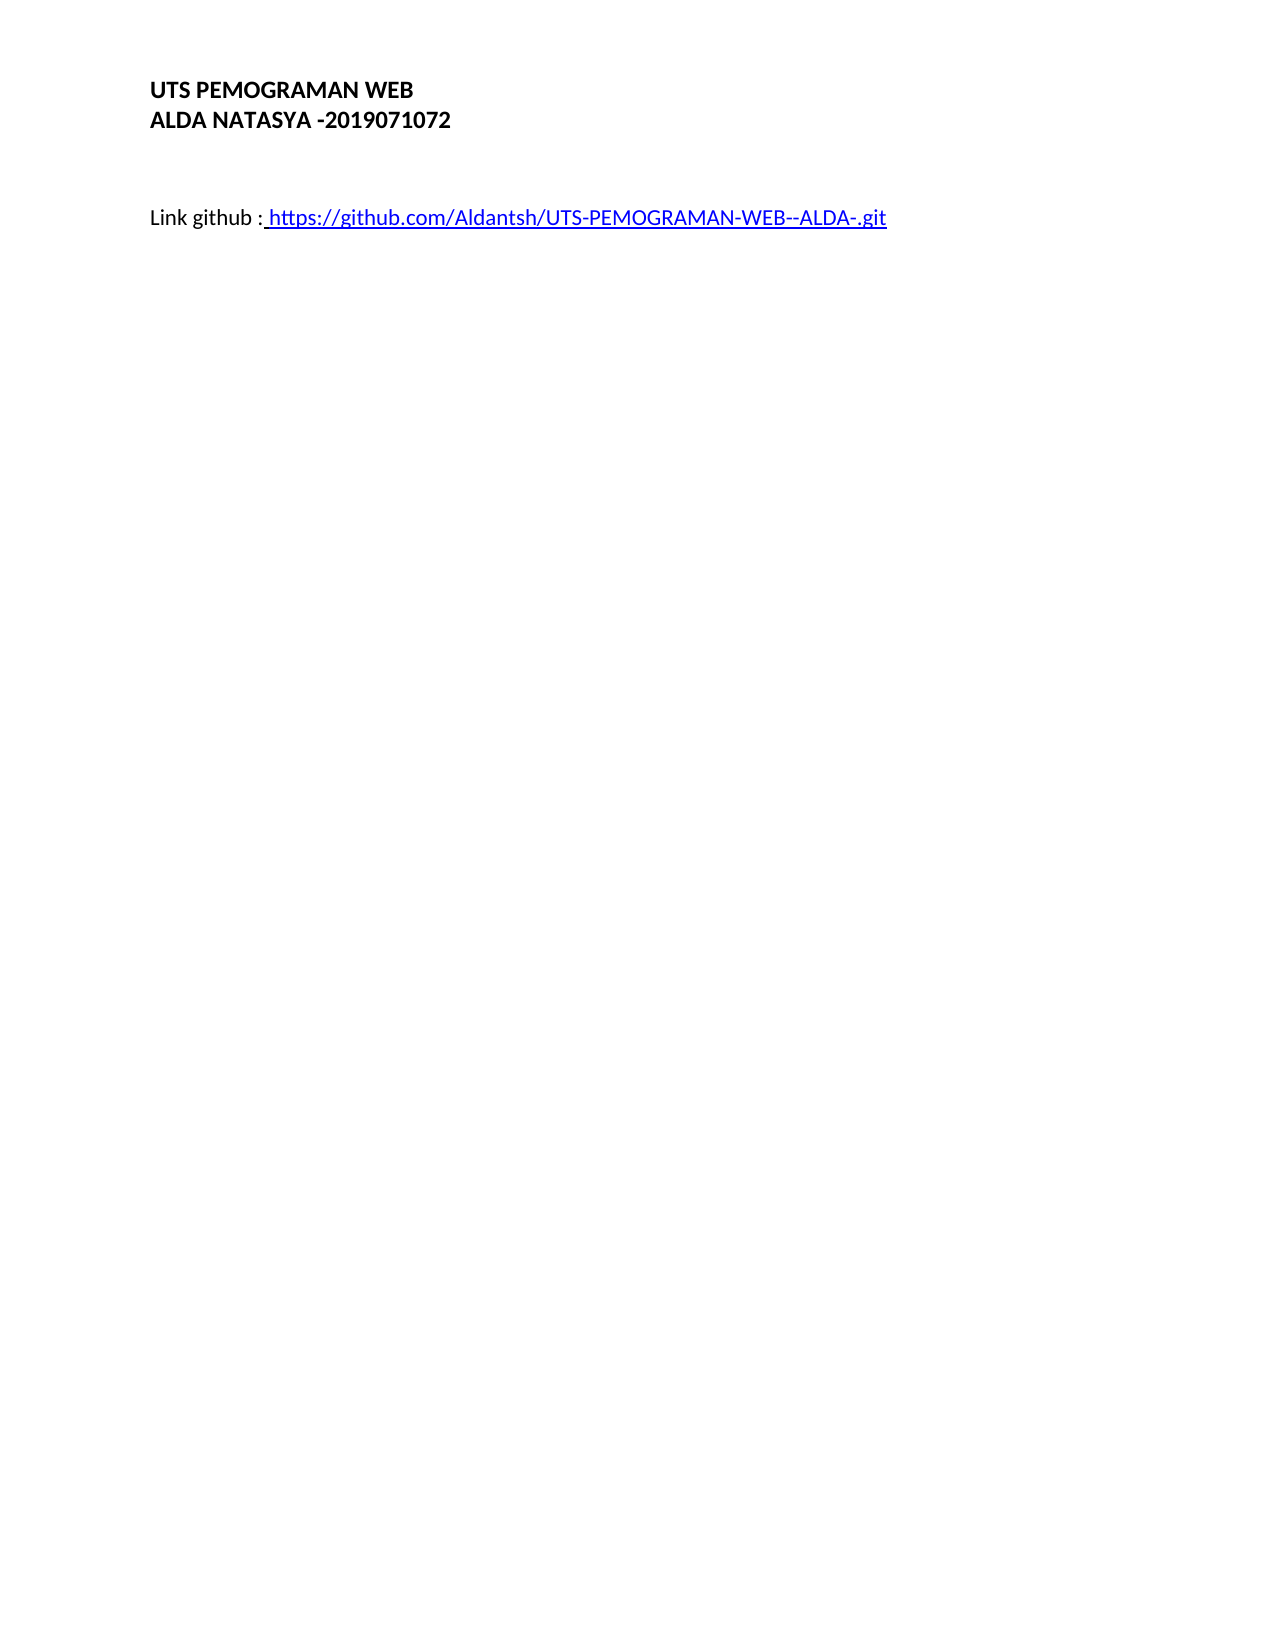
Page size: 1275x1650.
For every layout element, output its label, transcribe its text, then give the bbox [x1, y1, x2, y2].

text Link github : https://github.com/Aldantsh/UTS-PEMOGRAMAN-WEB--ALDA-.git [150, 203, 1125, 231]
